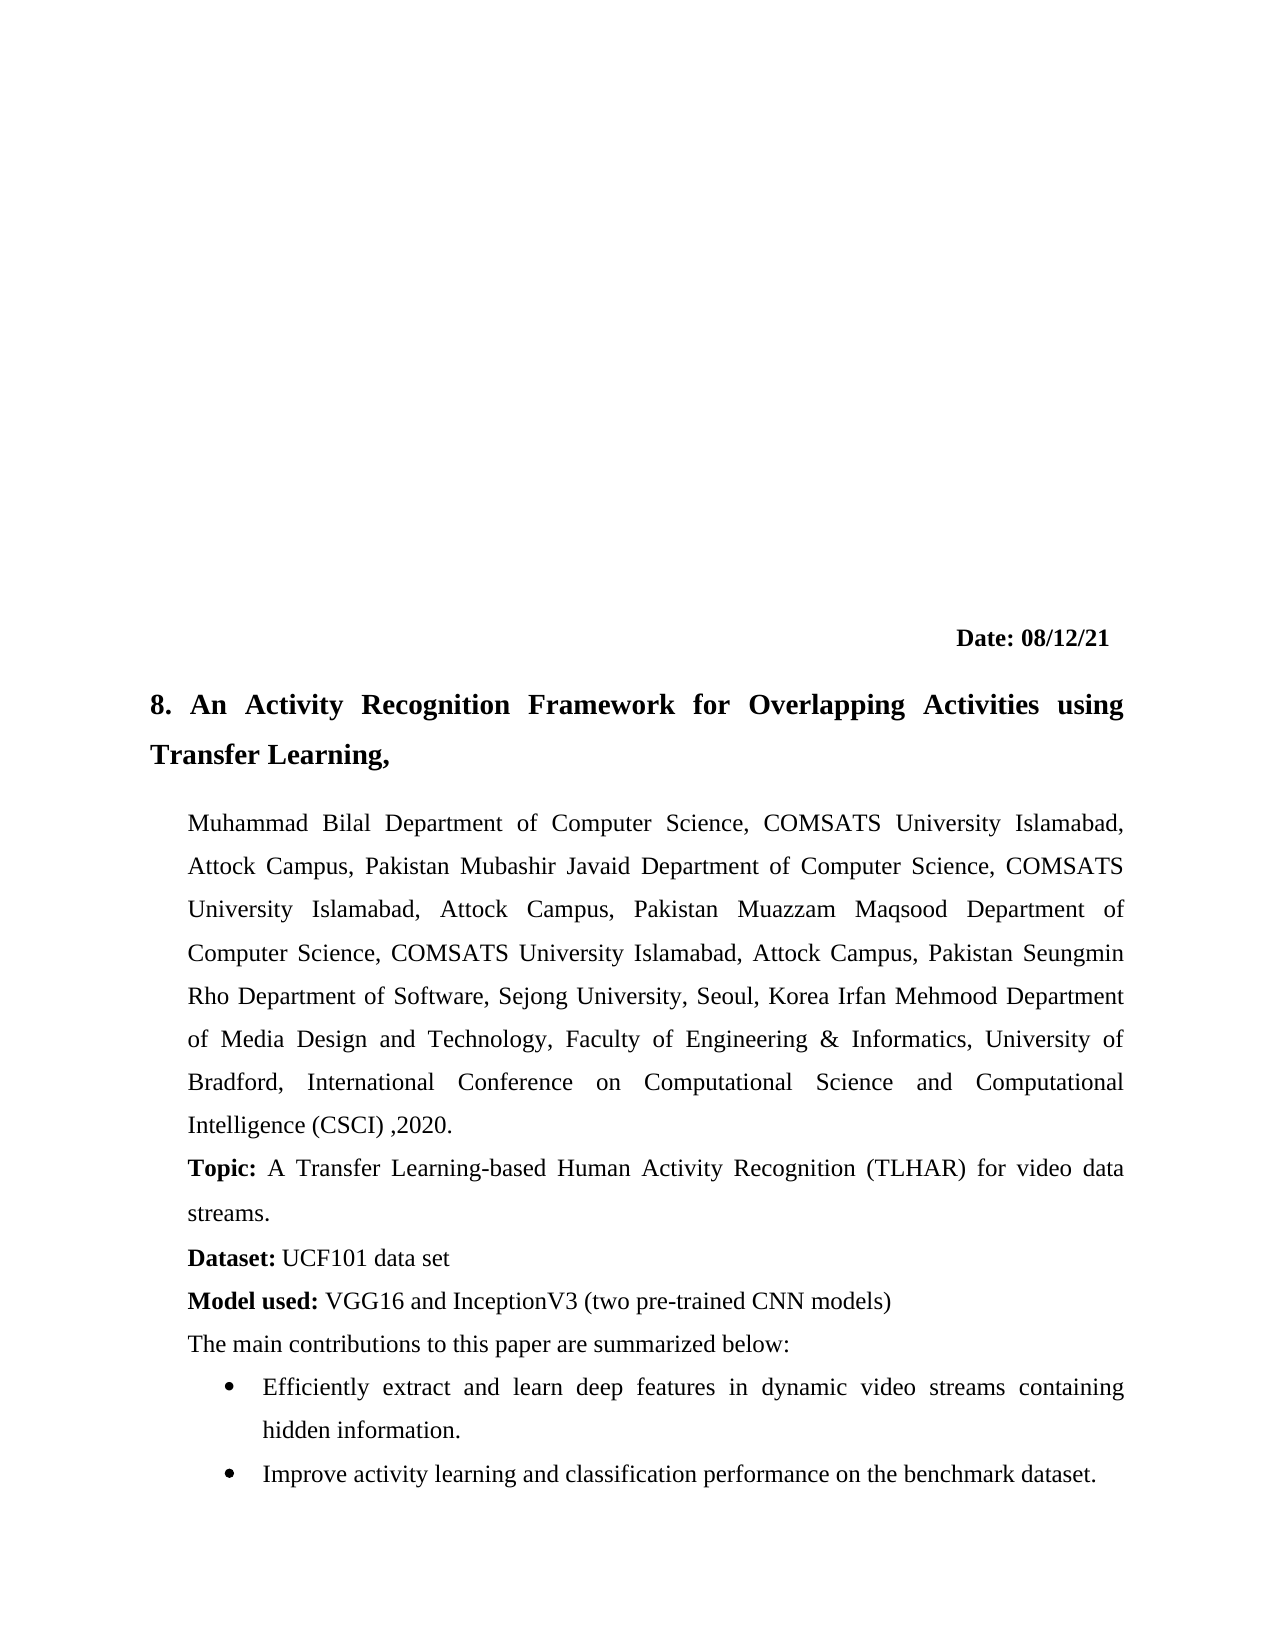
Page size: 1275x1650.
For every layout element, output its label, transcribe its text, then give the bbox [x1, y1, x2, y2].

list The main contributions to this paper are summarized below: [187, 1329, 1125, 1358]
text 8. An Activity Recognition Framework for Overlapping Activities using Transfer Learning, [150, 687, 1125, 771]
list Topic: A Transfer Learning-based Human Activity Recognition (TLHAR) for video data streams. [187, 1153, 1125, 1228]
list Muhammad Bilal Department of Computer Science, COMSATS University Islamabad, Attock Campus, Pakistan Mubashir Javaid Department of Computer Science, COMSATS University Islamabad, Attock Campus, Pakistan Muazzam Maqsood Department of Computer Science, COMSATS University Islamabad, Attock Campus, Pakistan Seungmin Rho Department of Software, Sejong University, Seoul, Korea Irfan Mehmood Department of Media Design and Technology, Faculty of Engineering & Informatics, University of Bradford, International Conference on Computational Science and Computational Intelligence (CSCI) ,2020. [187, 808, 1125, 1139]
list Efficiently extract and learn deep features in dynamic video streams containing hidden information. [225, 1372, 1125, 1444]
list Improve activity learning and classification performance on the benchmark dataset. [225, 1459, 1125, 1487]
list Dataset: UCF101 data set [187, 1243, 1125, 1272]
text Date: 08/12/21 [900, 623, 1125, 652]
list Model used: VGG16 and InceptionV3 (two pre-trained CNN models) [187, 1286, 1125, 1315]
